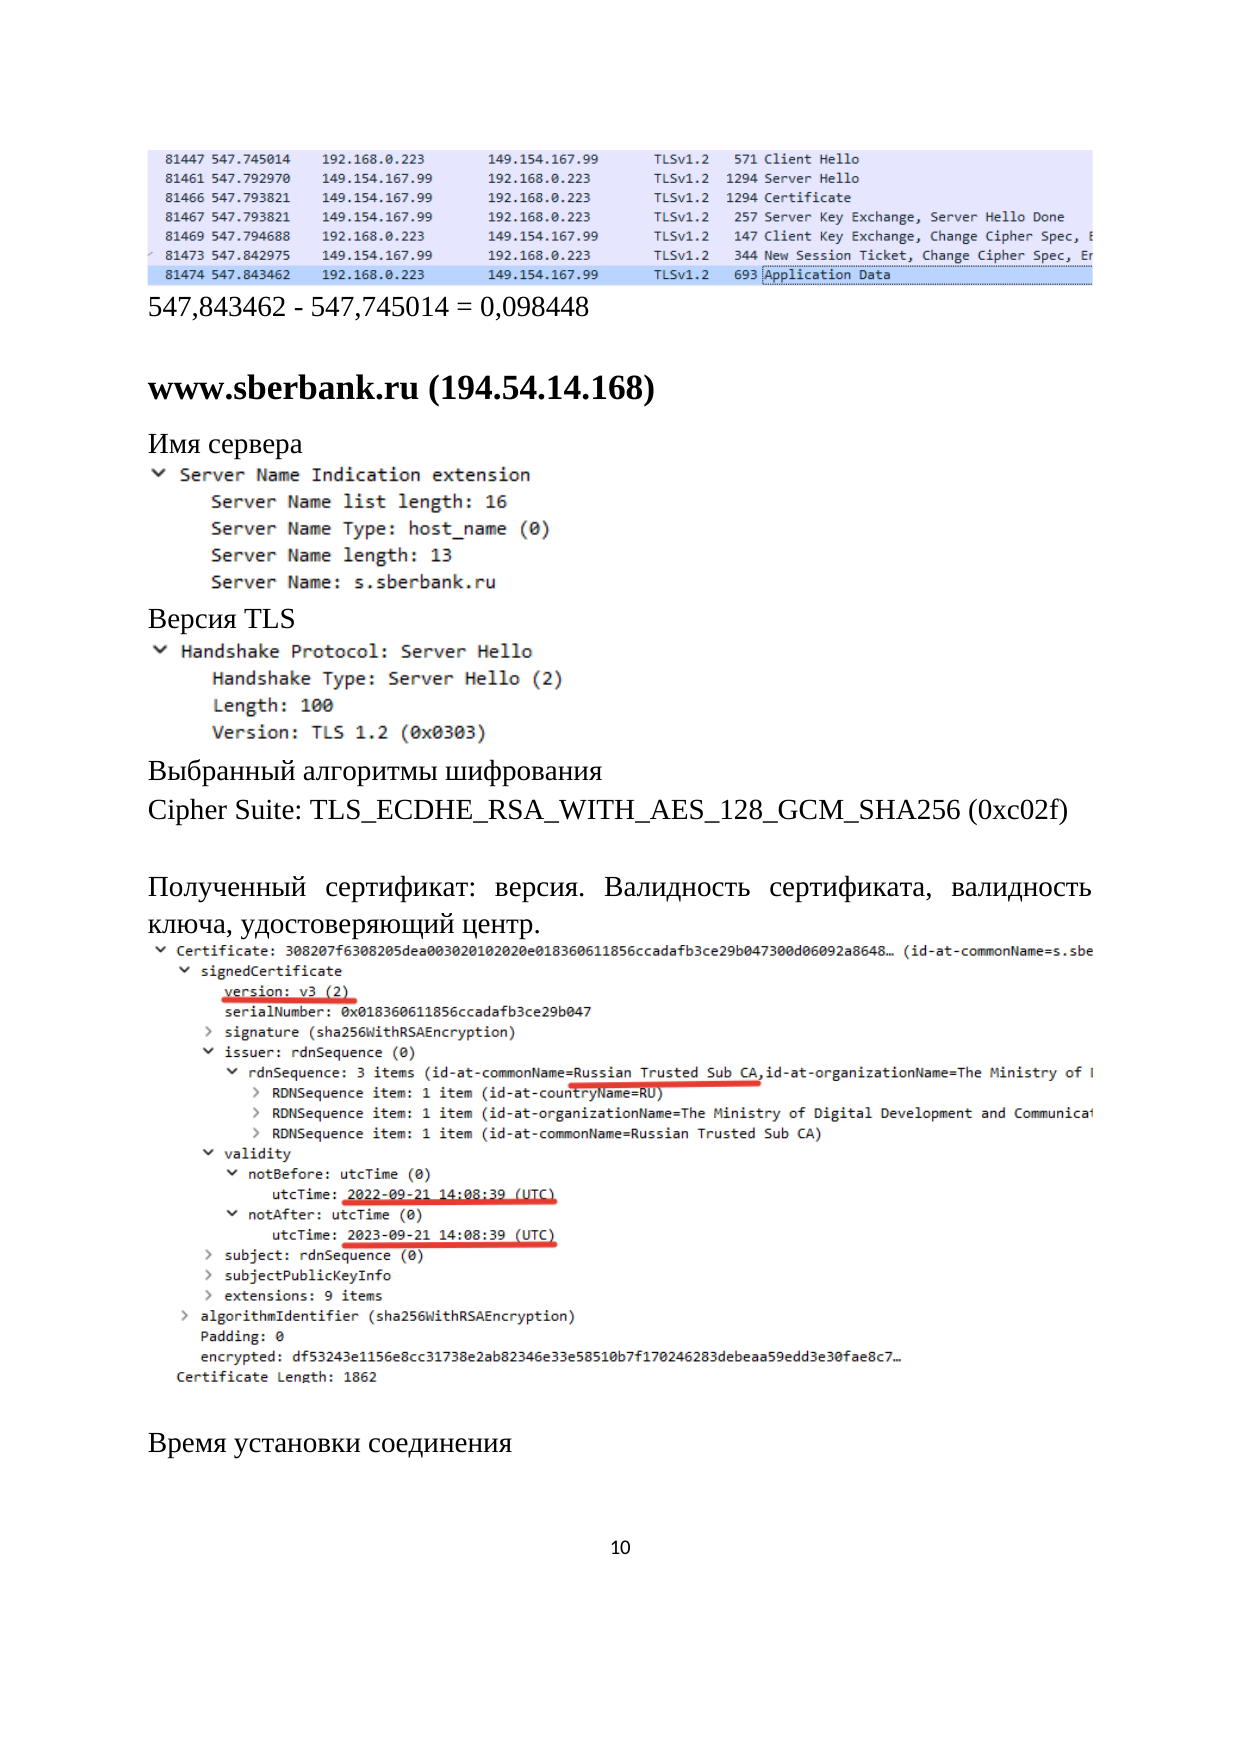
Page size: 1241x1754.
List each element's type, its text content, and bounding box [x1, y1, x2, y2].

picture [147, 464, 567, 598]
text Версия TLS [148, 601, 1093, 635]
text Полученный сертификат: версия. Валидность сертификата, валидность ключа, удостоверяющий центр. [148, 869, 1093, 940]
text Имя сервера [148, 426, 1093, 459]
text 547,843462 - 547,745014 = 0,098448 [148, 289, 1093, 323]
text Время установки соединения [148, 1425, 1093, 1459]
picture [147, 945, 1093, 1383]
subtitle www.sberbank.ru (194.54.14.168) [148, 367, 1093, 407]
text Выбранный алгоритмы шифрования [148, 753, 1093, 787]
text Cipher Suite: TLS_ECDHE_RSA_WITH_AES_128_GCM_SHA256 (0xc02f) [148, 792, 1093, 826]
picture [147, 640, 597, 750]
picture [147, 150, 1093, 286]
